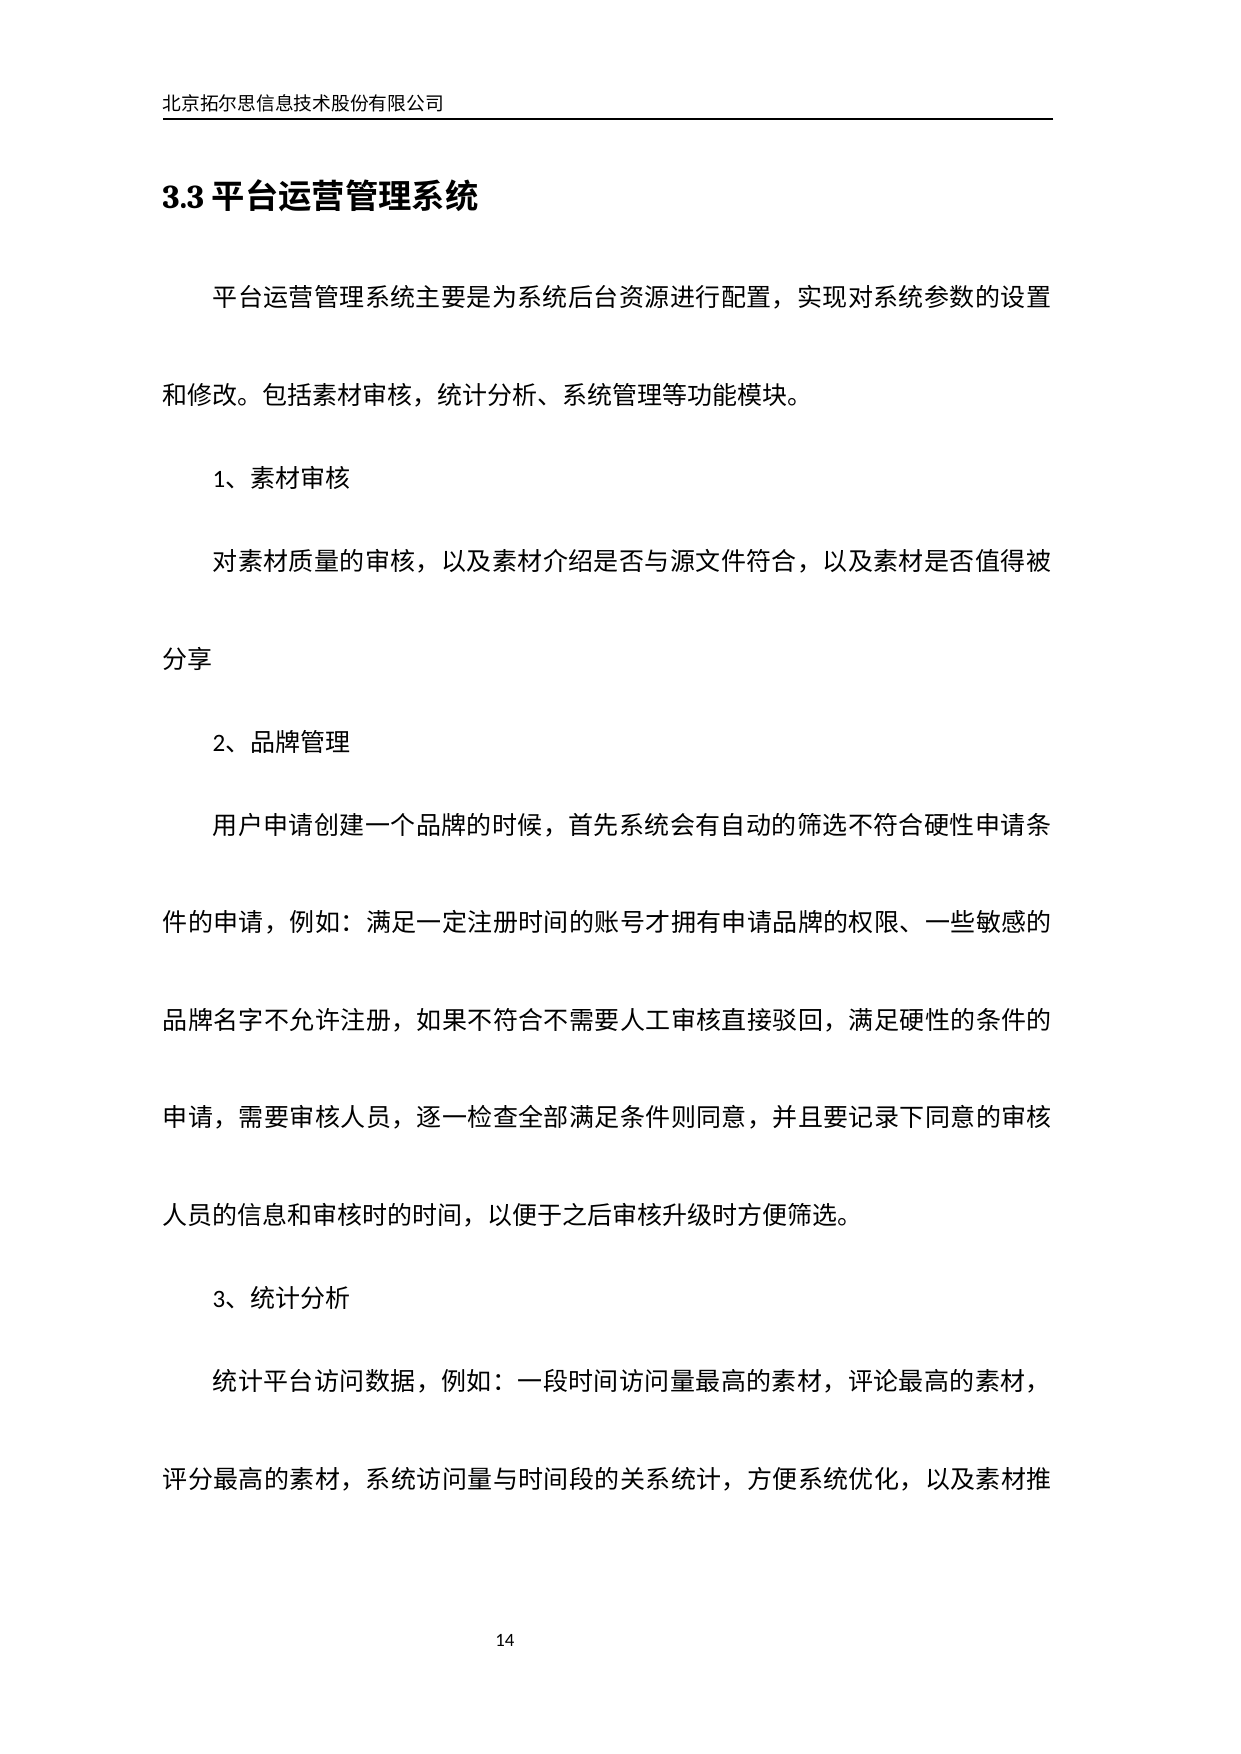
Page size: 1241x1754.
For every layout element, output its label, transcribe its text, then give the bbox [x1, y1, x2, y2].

text 3、统计分析 [212, 1264, 1053, 1329]
subtitle 平台运营管理系统 [162, 162, 1053, 227]
text 统计平台访问数据，例如：一段时间访问量最高的素材，评论最高的素材，评分最高的素材，系统访问量与时间段的关系统计，方便系统优化，以及素材推荐和广告推送。 [162, 1347, 1053, 1510]
list 素材审核 [162, 444, 1053, 509]
list 品牌管理 [162, 708, 1053, 773]
text 平台运营管理系统主要是为系统后台资源进行配置，实现对系统参数的设置和修改。包括素材审核，统计分析、系统管理等功能模块。 [162, 263, 1053, 426]
text 用户申请创建一个品牌的时候，首先系统会有自动的筛选不符合硬性申请条件的申请，例如：满足一定注册时间的账号才拥有申请品牌的权限、一些敏感的品牌名字不允许注册，如果不符合不需要人工审核直接驳回，满足硬性的条件的申请，需要审核人员，逐一检查全部满足条件则同意，并且要记录下同意的审核人员的信息和审核时的时间，以便于之后审核升级时方便筛选。 [162, 791, 1053, 1246]
text 对素材质量的审核，以及素材介绍是否与源文件符合，以及素材是否值得被分享 [162, 527, 1053, 690]
